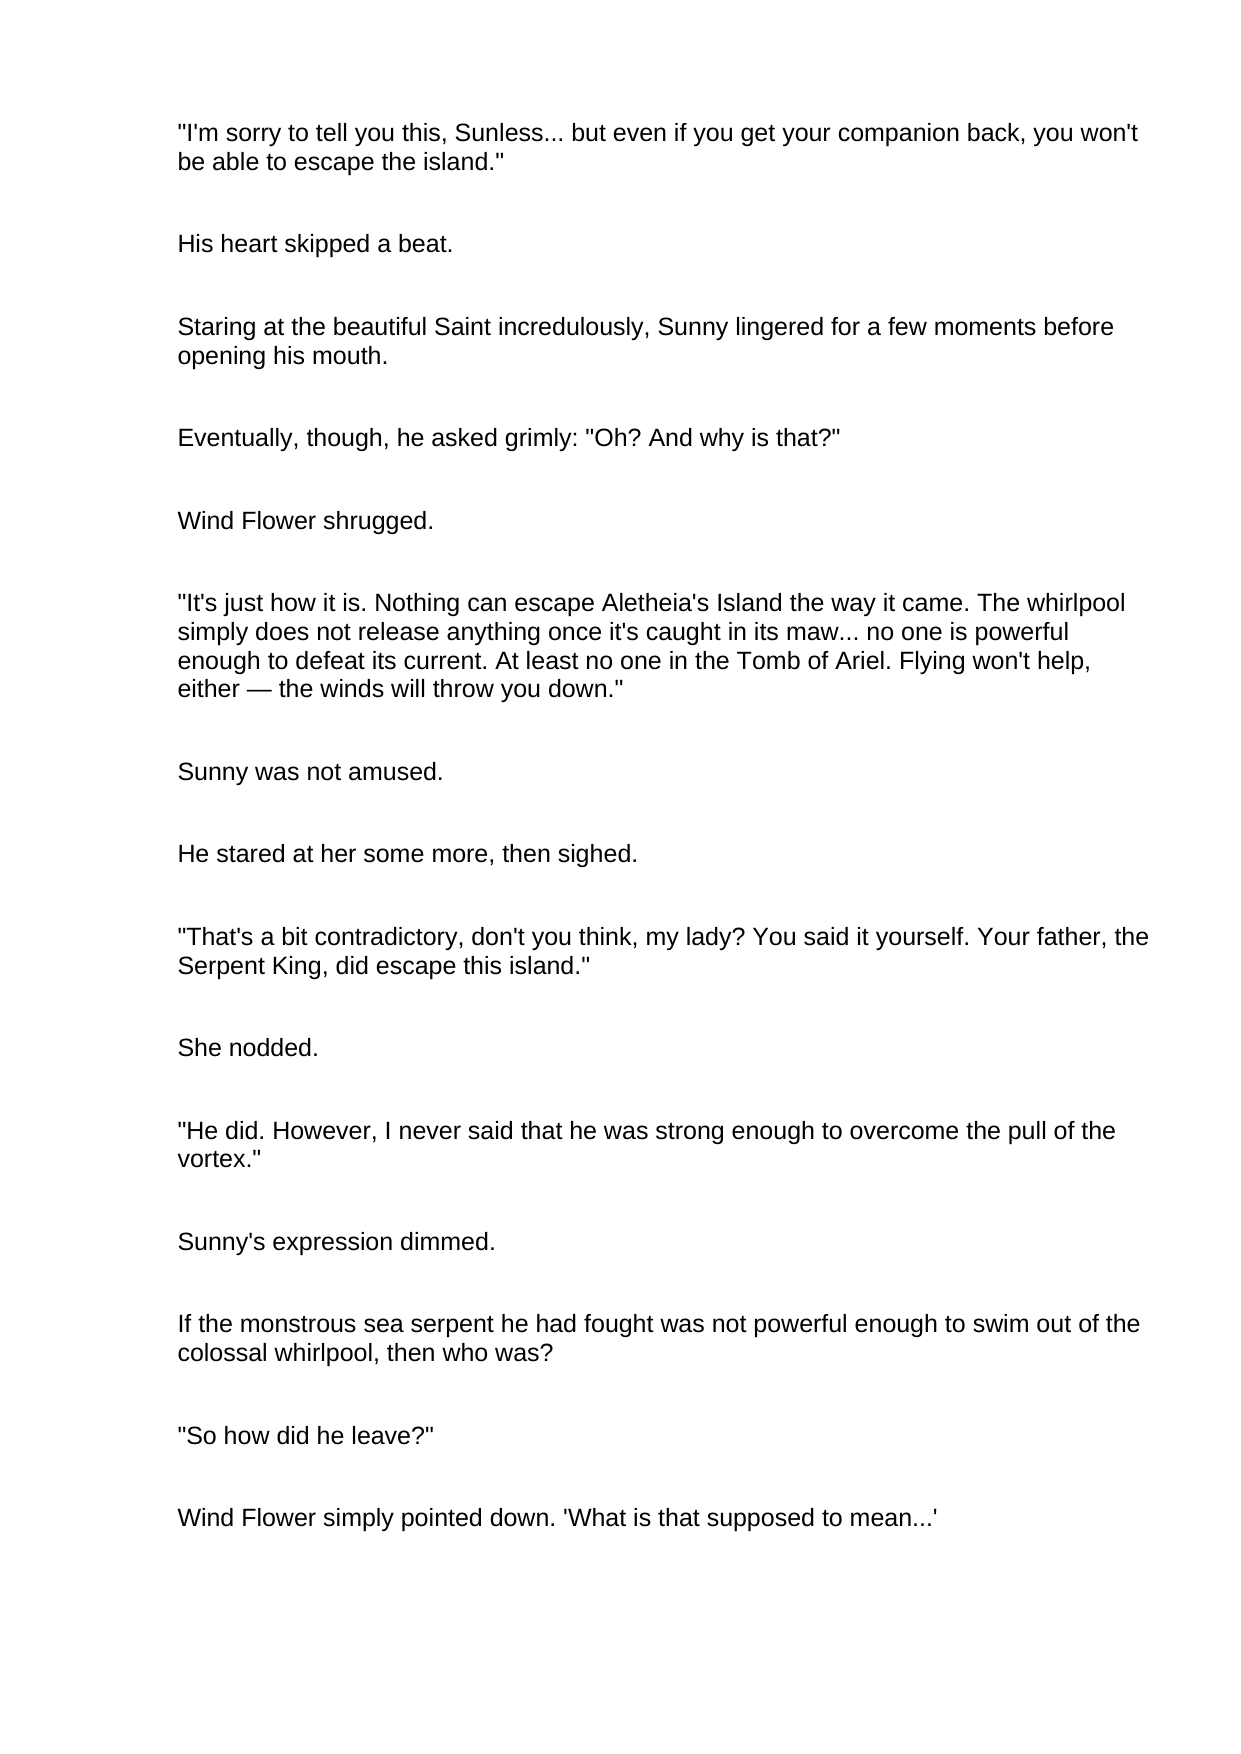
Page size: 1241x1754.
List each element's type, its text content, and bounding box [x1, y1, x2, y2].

text Sunny's expression dimmed. [177, 1227, 1152, 1256]
text Wind Flower simply pointed down. 'What is that supposed to mean...' [177, 1503, 1152, 1532]
text "That's a bit contradictory, don't you think, my lady? You said it yourself. Your father, the Serpent King, did escape this island." [177, 922, 1152, 979]
text Sunny was not amused. [177, 757, 1152, 786]
text "So how did he leave?" [177, 1421, 1152, 1449]
text Staring at the beautiful Saint incredulously, Sunny lingered for a few moments before opening his mouth. [177, 312, 1152, 369]
text His heart skipped a beat. [177, 229, 1152, 258]
text He stared at her some more, then sighed. [177, 839, 1152, 868]
text Wind Flower shrugged. [177, 506, 1152, 534]
text "I'm sorry to tell you this, Sunless... but even if you get your companion back, you won't be able to escape the island." [177, 118, 1152, 176]
text If the monstrous sea serpent he had fought was not powerful enough to swim out of the colossal whirlpool, then who was? [177, 1309, 1152, 1367]
text Eventually, though, he asked grimly: "Oh? And why is that?" [177, 423, 1152, 452]
text "He did. However, I never said that he was strong enough to overcome the pull of the vortex." [177, 1116, 1152, 1173]
text She nodded. [177, 1033, 1152, 1062]
text "It's just how it is. Nothing can escape Aletheia's Island the way it came. The whirlpool simply does not release anything once it's caught in its maw... no one is powerful enough to defeat its current. At least no one in the Tomb of Ariel. Flying won't help, either — the winds will throw you down." [177, 588, 1152, 703]
